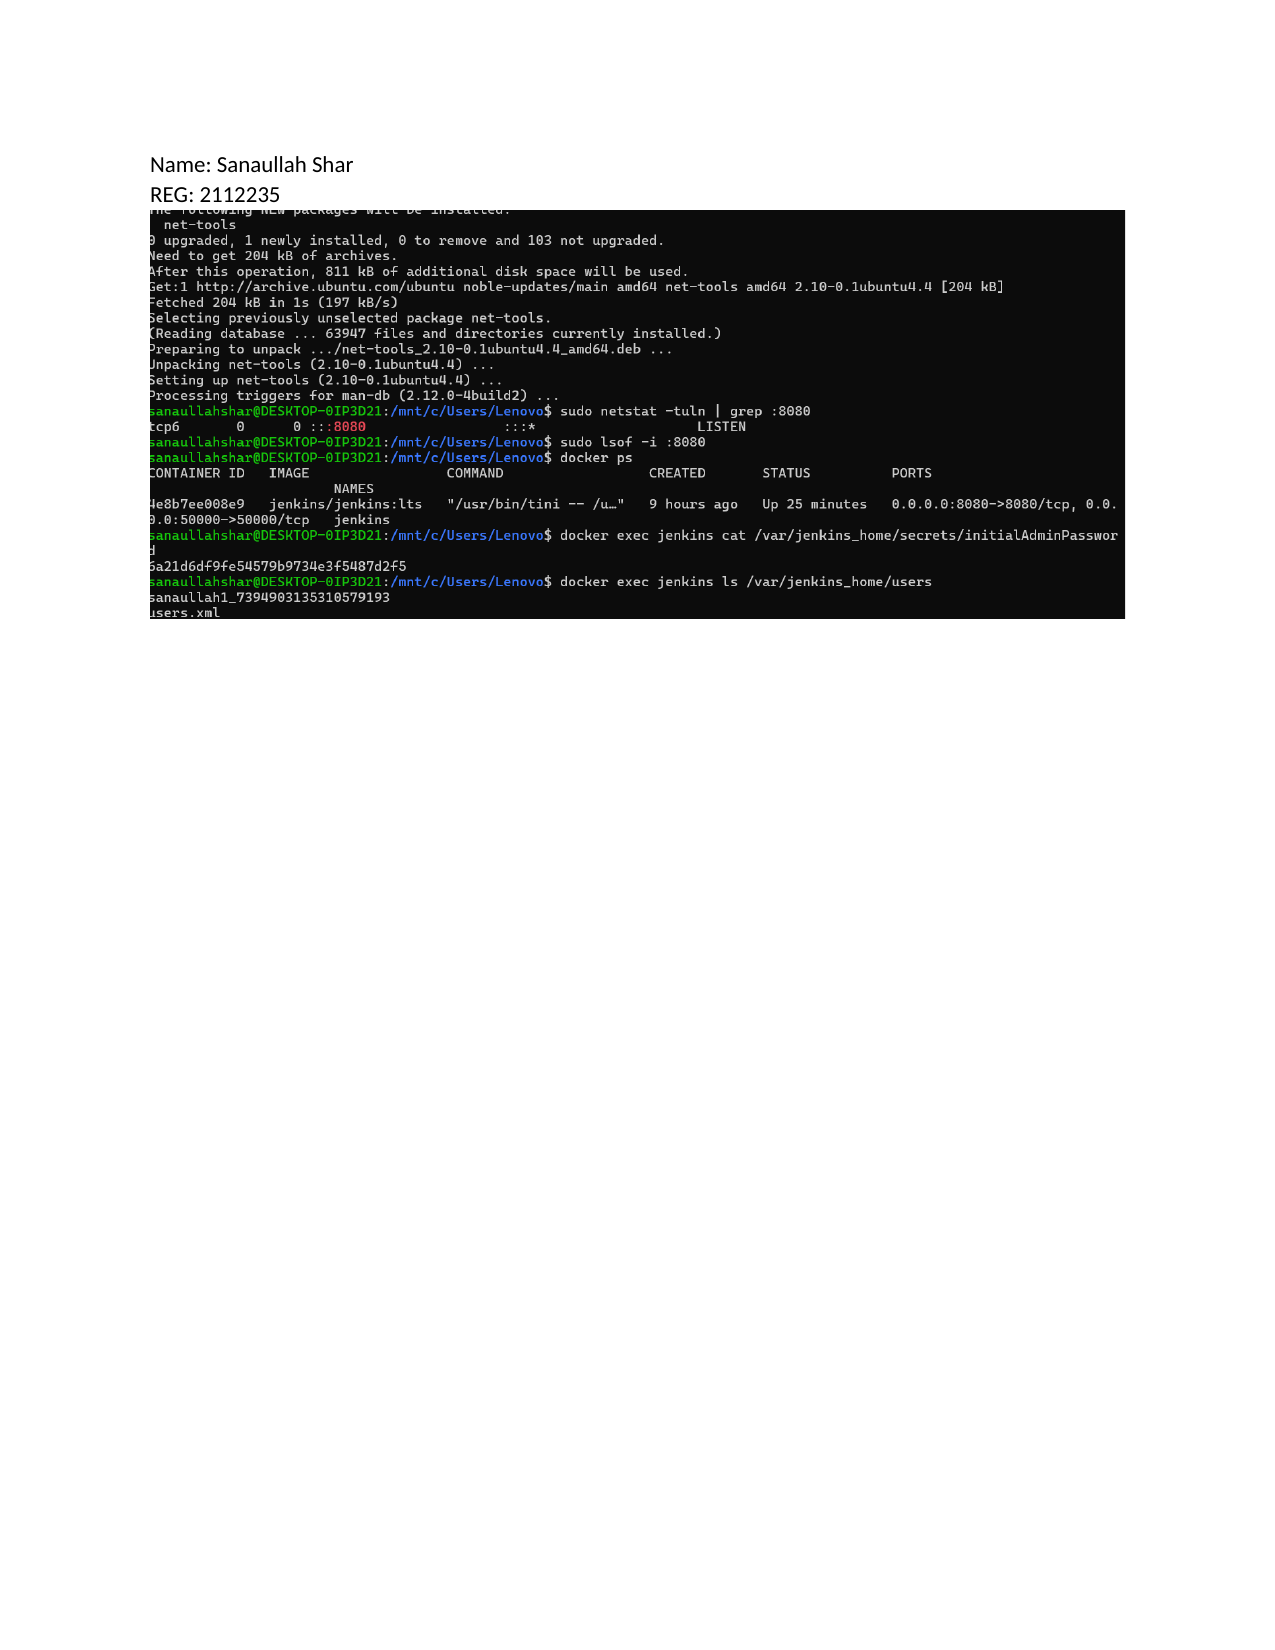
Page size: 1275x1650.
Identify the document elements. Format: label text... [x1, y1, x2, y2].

picture [150, 210, 1125, 619]
text Name: Sanaullah Shar REG: 2112235 [150, 150, 1125, 210]
